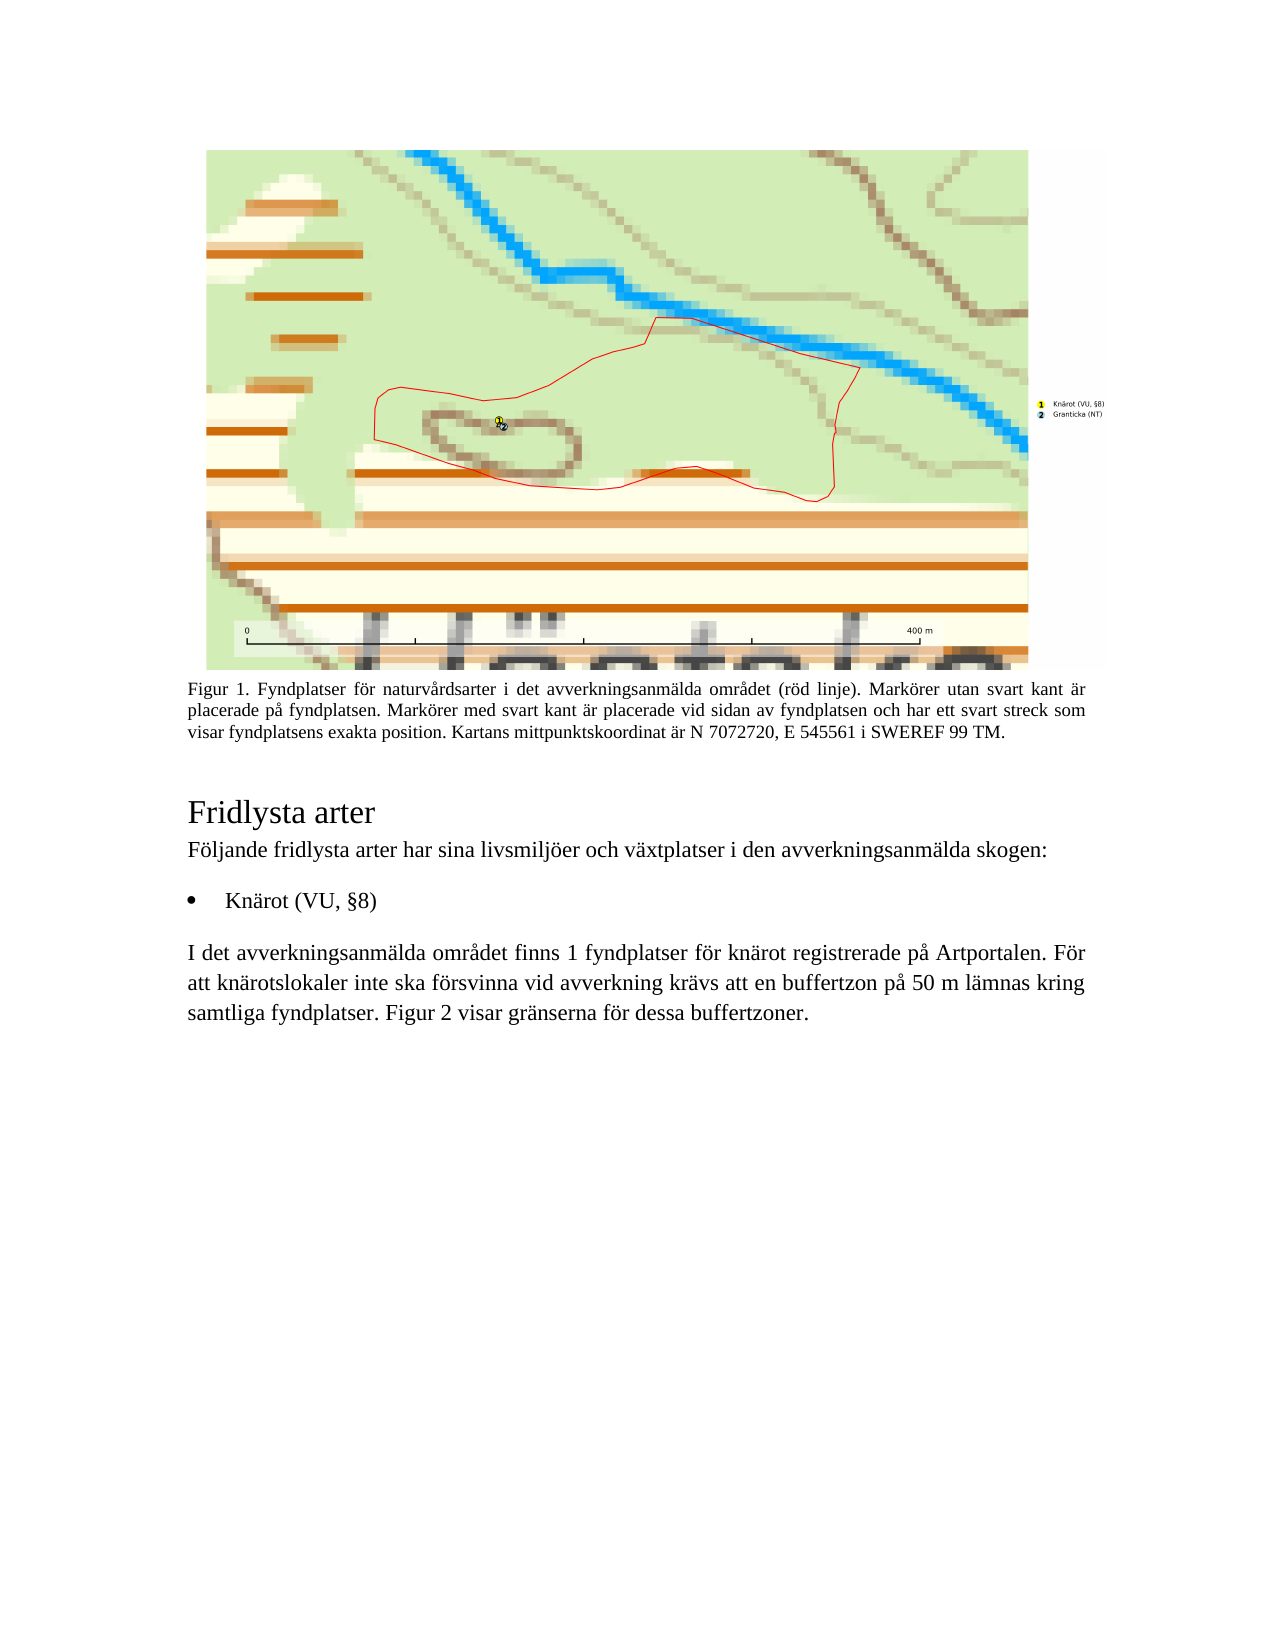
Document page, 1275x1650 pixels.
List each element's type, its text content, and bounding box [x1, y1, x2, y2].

text Följande fridlysta arter har sina livsmiljöer och växtplatser i den avverkningsanmälda skogen: [187, 837, 1087, 863]
text Figur 1. Fyndplatser för naturvårdsarter i det avverkningsanmälda området (röd linje). Markörer utan svart kant är placerade på fyndplatsen. Markörer med svart kant är placerade vid sidan av fyndplatsen och har ett svart streck som visar fyndplatsens exakta position. Kartans mittpunktskoordinat är N 7072720, E 545561 i SWEREF 99 TM. [187, 678, 1087, 742]
subtitle Fridlysta arter [187, 792, 1087, 831]
picture [206, 150, 1107, 670]
text I det avverkningsanmälda området finns 1 fyndplatser för knärot registrerade på Artportalen. För att knärotslokaler inte ska försvinna vid avverkning krävs att en buffertzon på 50 m lämnas kring samtliga fyndplatser. Figur 2 visar gränserna för dessa buffertzoner. [187, 939, 1087, 1025]
list Knärot (VU, §8) [187, 888, 1087, 914]
